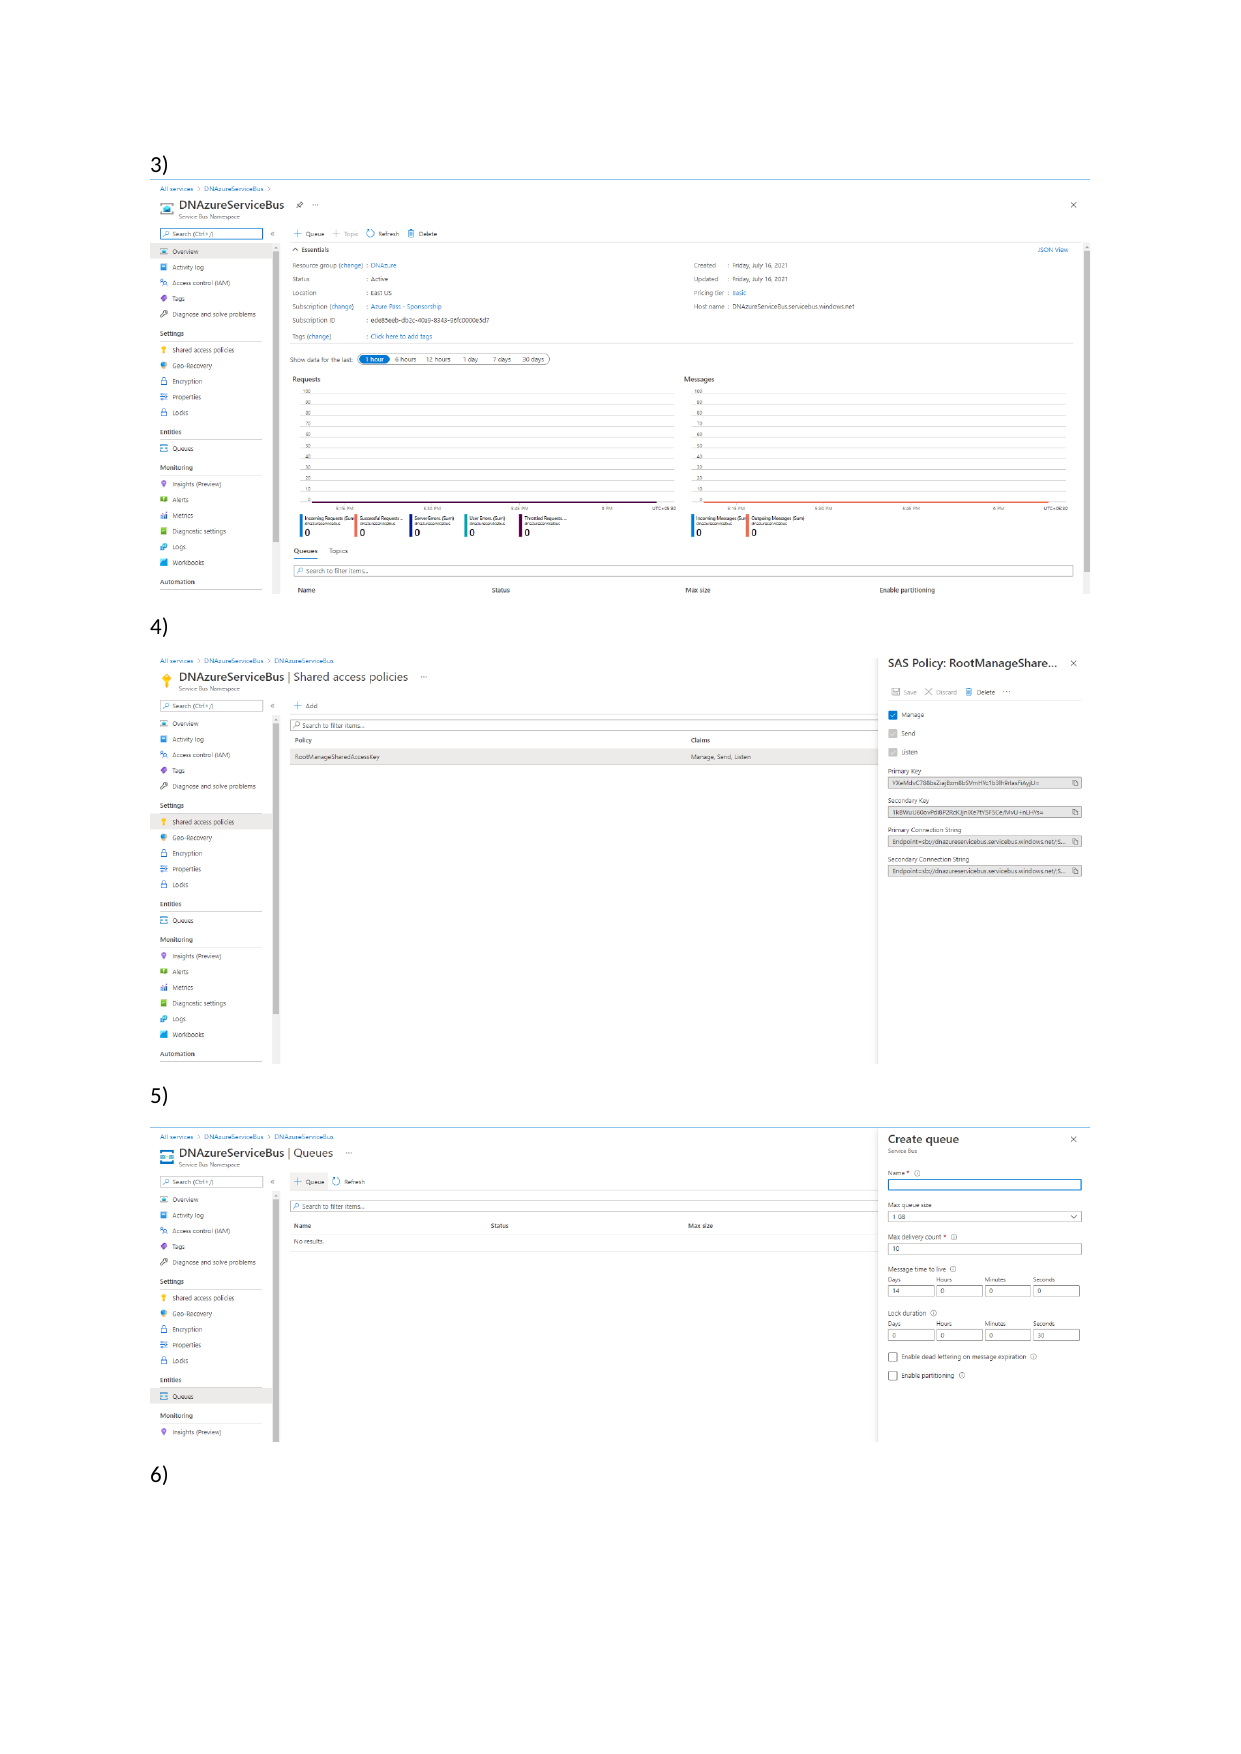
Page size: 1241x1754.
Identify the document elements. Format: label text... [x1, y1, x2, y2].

text 3) [150, 150, 1090, 179]
picture [150, 179, 1091, 594]
text 5) [150, 1081, 1090, 1109]
text 6) [150, 1460, 1090, 1488]
text 4) [150, 612, 1090, 640]
picture [150, 658, 1091, 1064]
picture [150, 1127, 1091, 1442]
